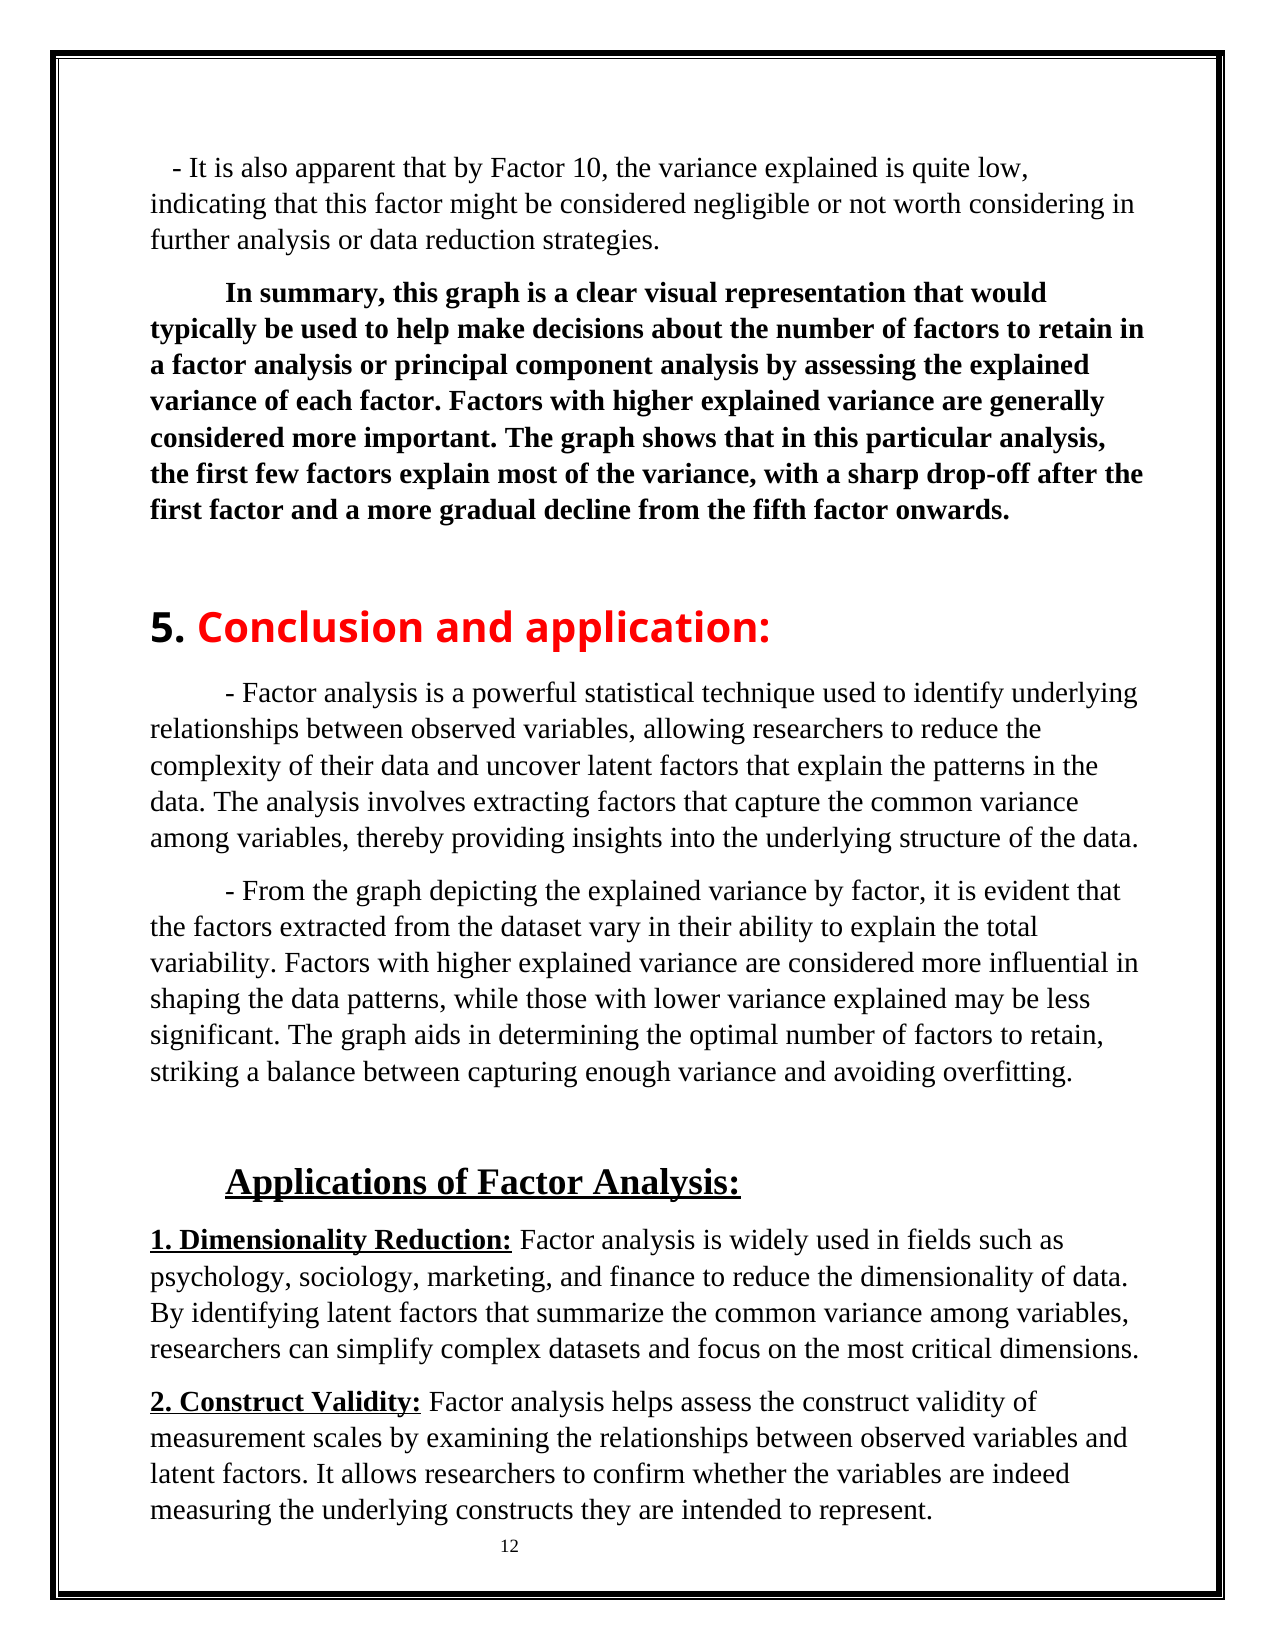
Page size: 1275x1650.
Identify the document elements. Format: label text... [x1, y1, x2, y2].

text Applications of Factor Analysis: [150, 1159, 1150, 1202]
list Conclusion and application: [150, 598, 1150, 654]
text 2. Construct Validity: Factor analysis helps assess the construct validity of measurement scales by examining the relationships between observed variables and latent factors. It allows researchers to confirm whether the variables are indeed measuring the underlying constructs they are intended to represent. [150, 1384, 1150, 1526]
text - From the graph depicting the explained variance by factor, it is evident that the factors extracted from the dataset vary in their ability to explain the total variability. Factors with higher explained variance are considered more influential in shaping the data patterns, while those with lower variance explained may be less significant. The graph aids in determining the optimal number of factors to retain, striking a balance between capturing enough variance and avoiding overfitting. [150, 873, 1150, 1087]
text 1. Dimensionality Reduction: Factor analysis is widely used in fields such as psychology, sociology, marketing, and finance to reduce the dimensionality of data. By identifying latent factors that summarize the common variance among variables, researchers can simplify complex datasets and focus on the most critical dimensions. [150, 1222, 1150, 1364]
text - Factor analysis is a powerful statistical technique used to identify underlying relationships between observed variables, allowing researchers to reduce the complexity of their data and uncover latent factors that explain the patterns in the data. The analysis involves extracting factors that capture the common variance among variables, thereby providing insights into the underlying structure of the data. [150, 676, 1150, 854]
text - It is also apparent that by Factor 10, the variance explained is quite low, indicating that this factor might be considered negligible or not worth considering in further analysis or data reduction strategies. [150, 150, 1150, 256]
text In summary, this graph is a clear visual representation that would typically be used to help make decisions about the number of factors to retain in a factor analysis or principal component analysis by assessing the explained variance of each factor. Factors with higher explained variance are generally considered more important. The graph shows that in this particular analysis, the first few factors explain most of the variance, with a sharp drop-off after the first factor and a more gradual decline from the fifth factor onwards. [150, 275, 1150, 526]
